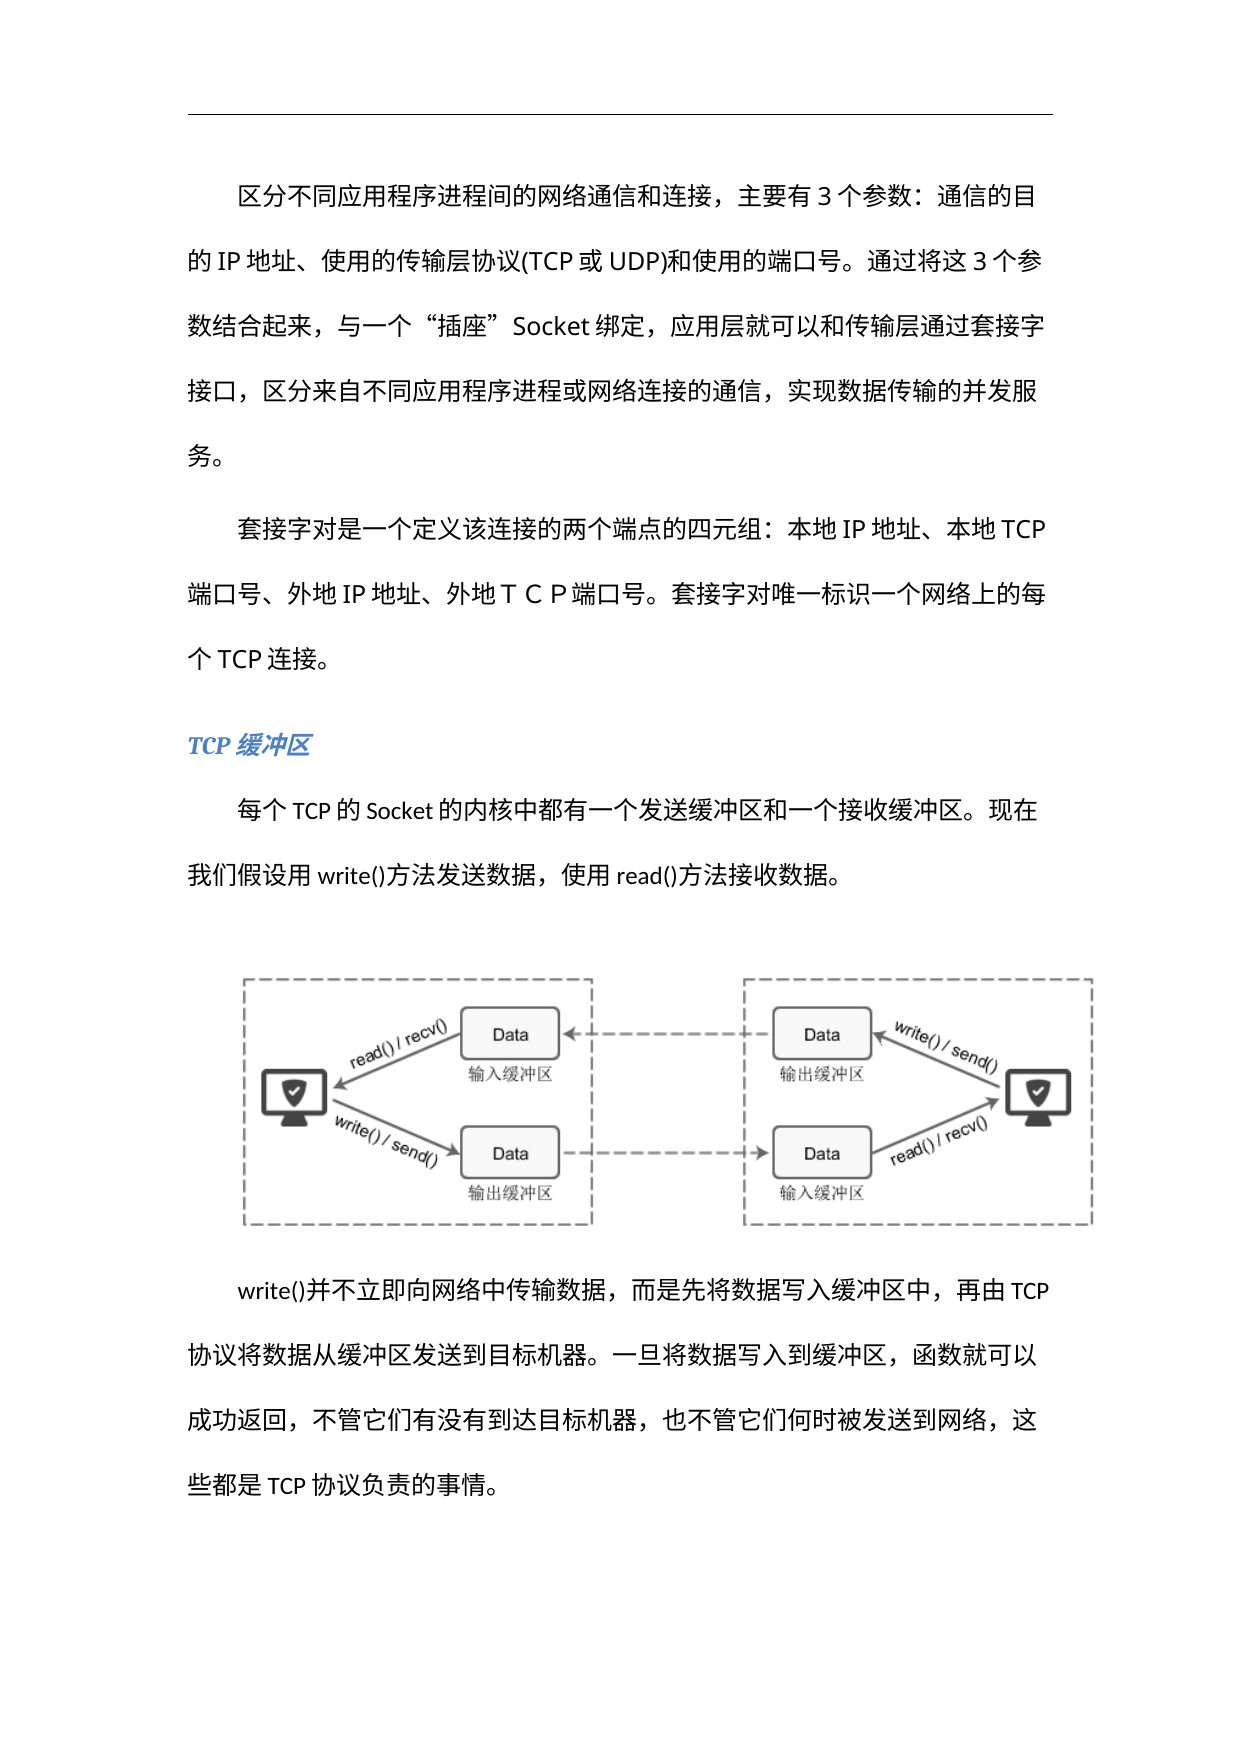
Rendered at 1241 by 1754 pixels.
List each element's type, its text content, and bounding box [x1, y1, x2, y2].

picture [237, 966, 1103, 1237]
text 每个TCP的Socket的内核中都有一个发送缓冲区和一个接收缓冲区。现在我们假设用write()方法发送数据，使用 read()方法接收数据。 [187, 776, 1053, 906]
text 套接字对是一个定义该连接的两个端点的四元组：本地IP地址、本地TCP端口号、外地IP地址、外地ＴＣＰ端口号。套接字对唯一标识一个网络上的每个TCP连接。 [187, 495, 1053, 690]
subtitle TCP缓冲区 [187, 711, 1053, 776]
text 区分不同应用程序进程间的网络通信和连接，主要有3个参数：通信的目的IP地址、使用的传输层协议(TCP或UDP)和使用的端口号。通过将这3个参数结合起来，与一个“插座”Socket绑定，应用层就可以和传输层通过套接字接口，区分来自不同应用程序进程或网络连接的通信，实现数据传输的并发服务。 [187, 162, 1053, 487]
text write()并不立即向网络中传输数据，而是先将数据写入缓冲区中，再由TCP协议将数据从缓冲区发送到目标机器。一旦将数据写入到缓冲区，函数就可以成功返回，不管它们有没有到达目标机器，也不管它们何时被发送到网络，这些都是TCP协议负责的事情。 [187, 1256, 1053, 1516]
